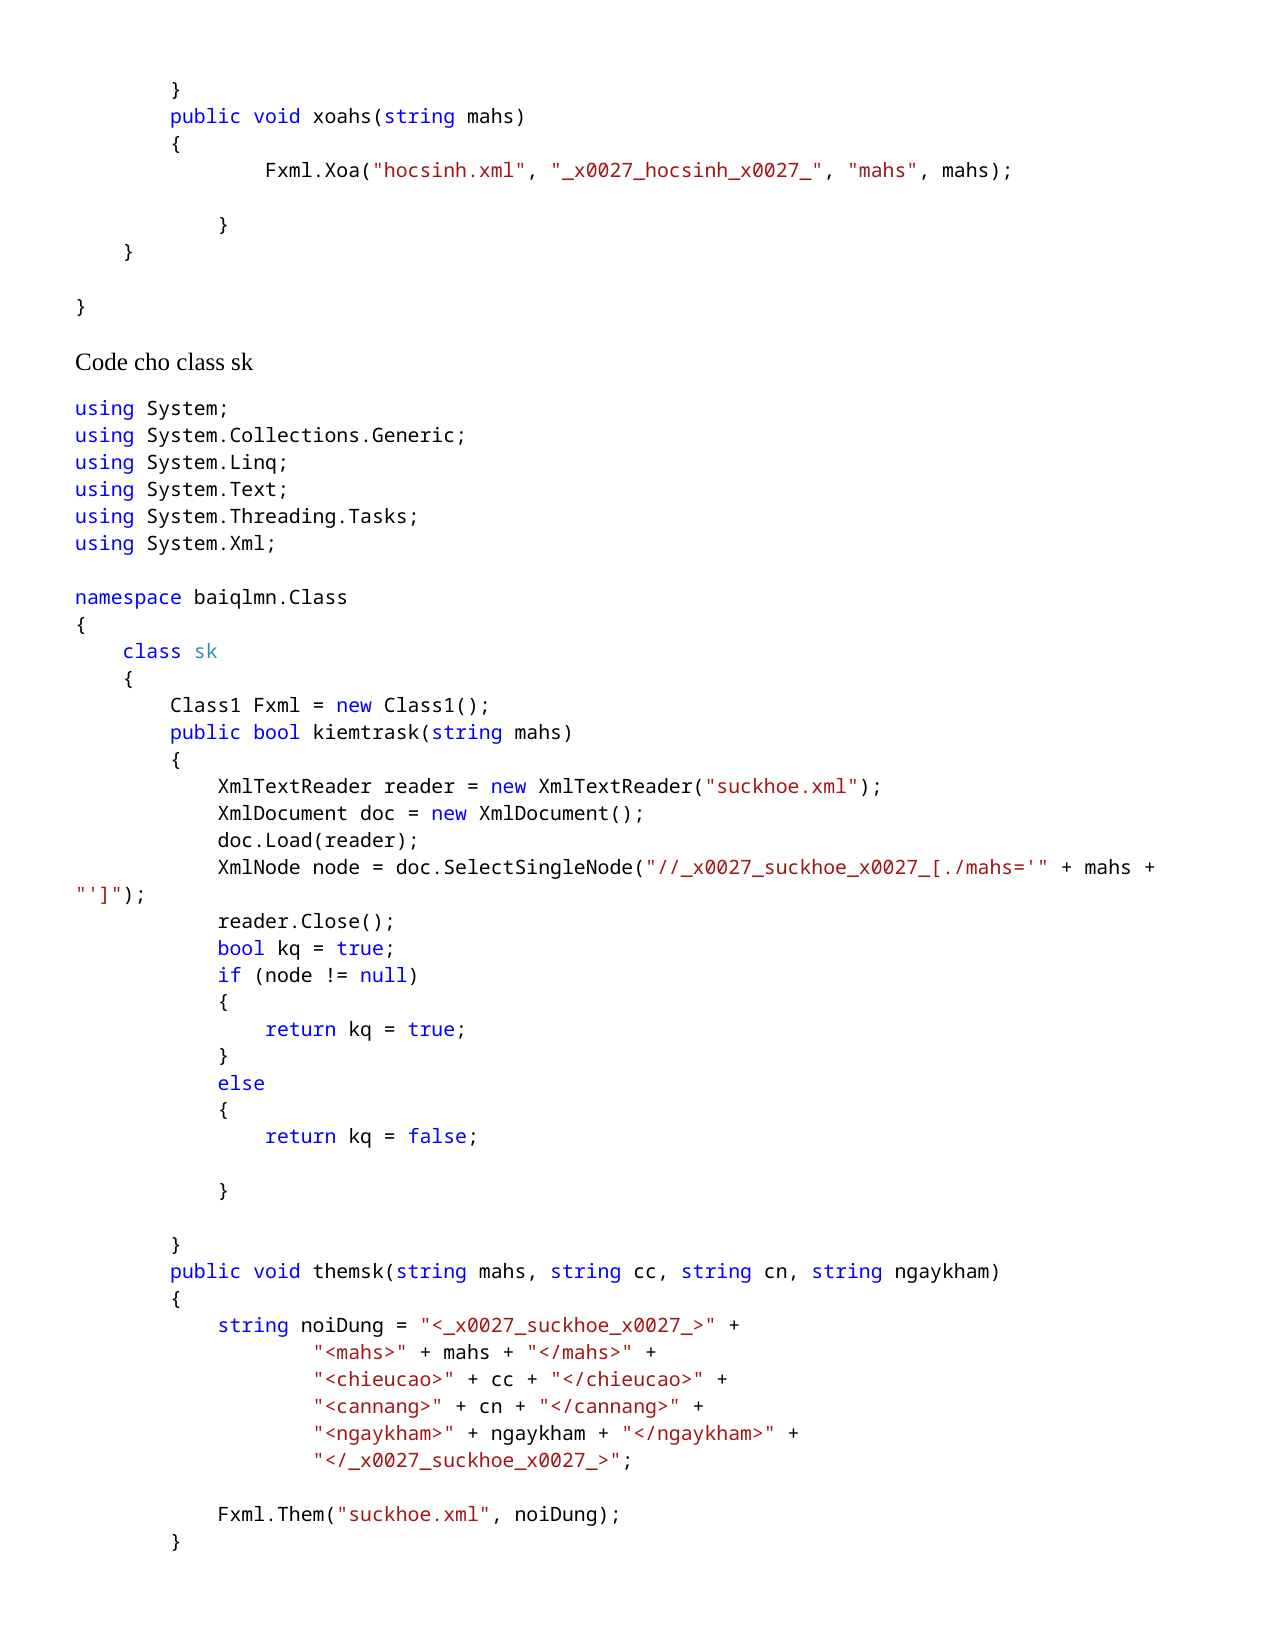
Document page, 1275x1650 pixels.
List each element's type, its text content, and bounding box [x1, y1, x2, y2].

text { [75, 988, 1200, 1015]
text string noiDung = "<_x0027_suckhoe_x0027_>" + [75, 1312, 1200, 1338]
text { [75, 1284, 1200, 1312]
text } [75, 1177, 1200, 1204]
text public void themsk(string mahs, string cc, string cn, string ngaykham) [75, 1258, 1200, 1284]
text { [75, 610, 1200, 637]
text return kq = false; [75, 1123, 1200, 1150]
text "<ngaykham>" + ngaykham + "</ngaykham>" + [75, 1419, 1200, 1446]
text bool kq = true; [75, 934, 1200, 961]
text using System.Threading.Tasks; [75, 502, 1200, 529]
text public bool kiemtrask(string mahs) [75, 718, 1200, 745]
text class sk [75, 637, 1200, 664]
text } [75, 1042, 1200, 1069]
text XmlNode node = doc.SelectSingleNode("//_x0027_suckhoe_x0027_[./mahs='" + mahs + "']"); [75, 853, 1200, 907]
text using System.Text; [75, 475, 1200, 502]
text } [75, 293, 1200, 319]
text if (node != null) [75, 961, 1200, 988]
text "<chieucao>" + cc + "</chieucao>" + [75, 1366, 1200, 1392]
text XmlTextReader reader = new XmlTextReader("suckhoe.xml"); [75, 772, 1200, 799]
text "<cannang>" + cn + "</cannang>" + [75, 1392, 1200, 1419]
text "</_x0027_suckhoe_x0027_>"; [75, 1446, 1200, 1473]
text namespace baiqlmn.Class [75, 583, 1200, 610]
text Class1 Fxml = new Class1(); [75, 691, 1200, 718]
text reader.Close(); [75, 907, 1200, 934]
text } [75, 210, 1200, 237]
text doc.Load(reader); [75, 826, 1200, 853]
text { [75, 664, 1200, 691]
text else [75, 1069, 1200, 1096]
text Fxml.Them("suckhoe.xml", noiDung); [75, 1500, 1200, 1527]
text { [75, 129, 1200, 156]
text "<mahs>" + mahs + "</mahs>" + [75, 1338, 1200, 1366]
text return kq = true; [75, 1015, 1200, 1042]
text { [75, 1096, 1200, 1123]
text } [75, 1231, 1200, 1258]
text XmlDocument doc = new XmlDocument(); [75, 799, 1200, 826]
text } [75, 75, 1200, 102]
text { [75, 745, 1200, 772]
text using System.Collections.Generic; [75, 421, 1200, 448]
text Fxml.Xoa("hocsinh.xml", "_x0027_hocsinh_x0027_", "mahs", mahs); [75, 156, 1200, 183]
text Code cho class sk [75, 347, 1200, 375]
text } [75, 1527, 1200, 1554]
text } [75, 237, 1200, 264]
text using System; [75, 394, 1200, 421]
text using System.Linq; [75, 448, 1200, 475]
text using System.Xml; [75, 529, 1200, 556]
text public void xoahs(string mahs) [75, 102, 1200, 129]
